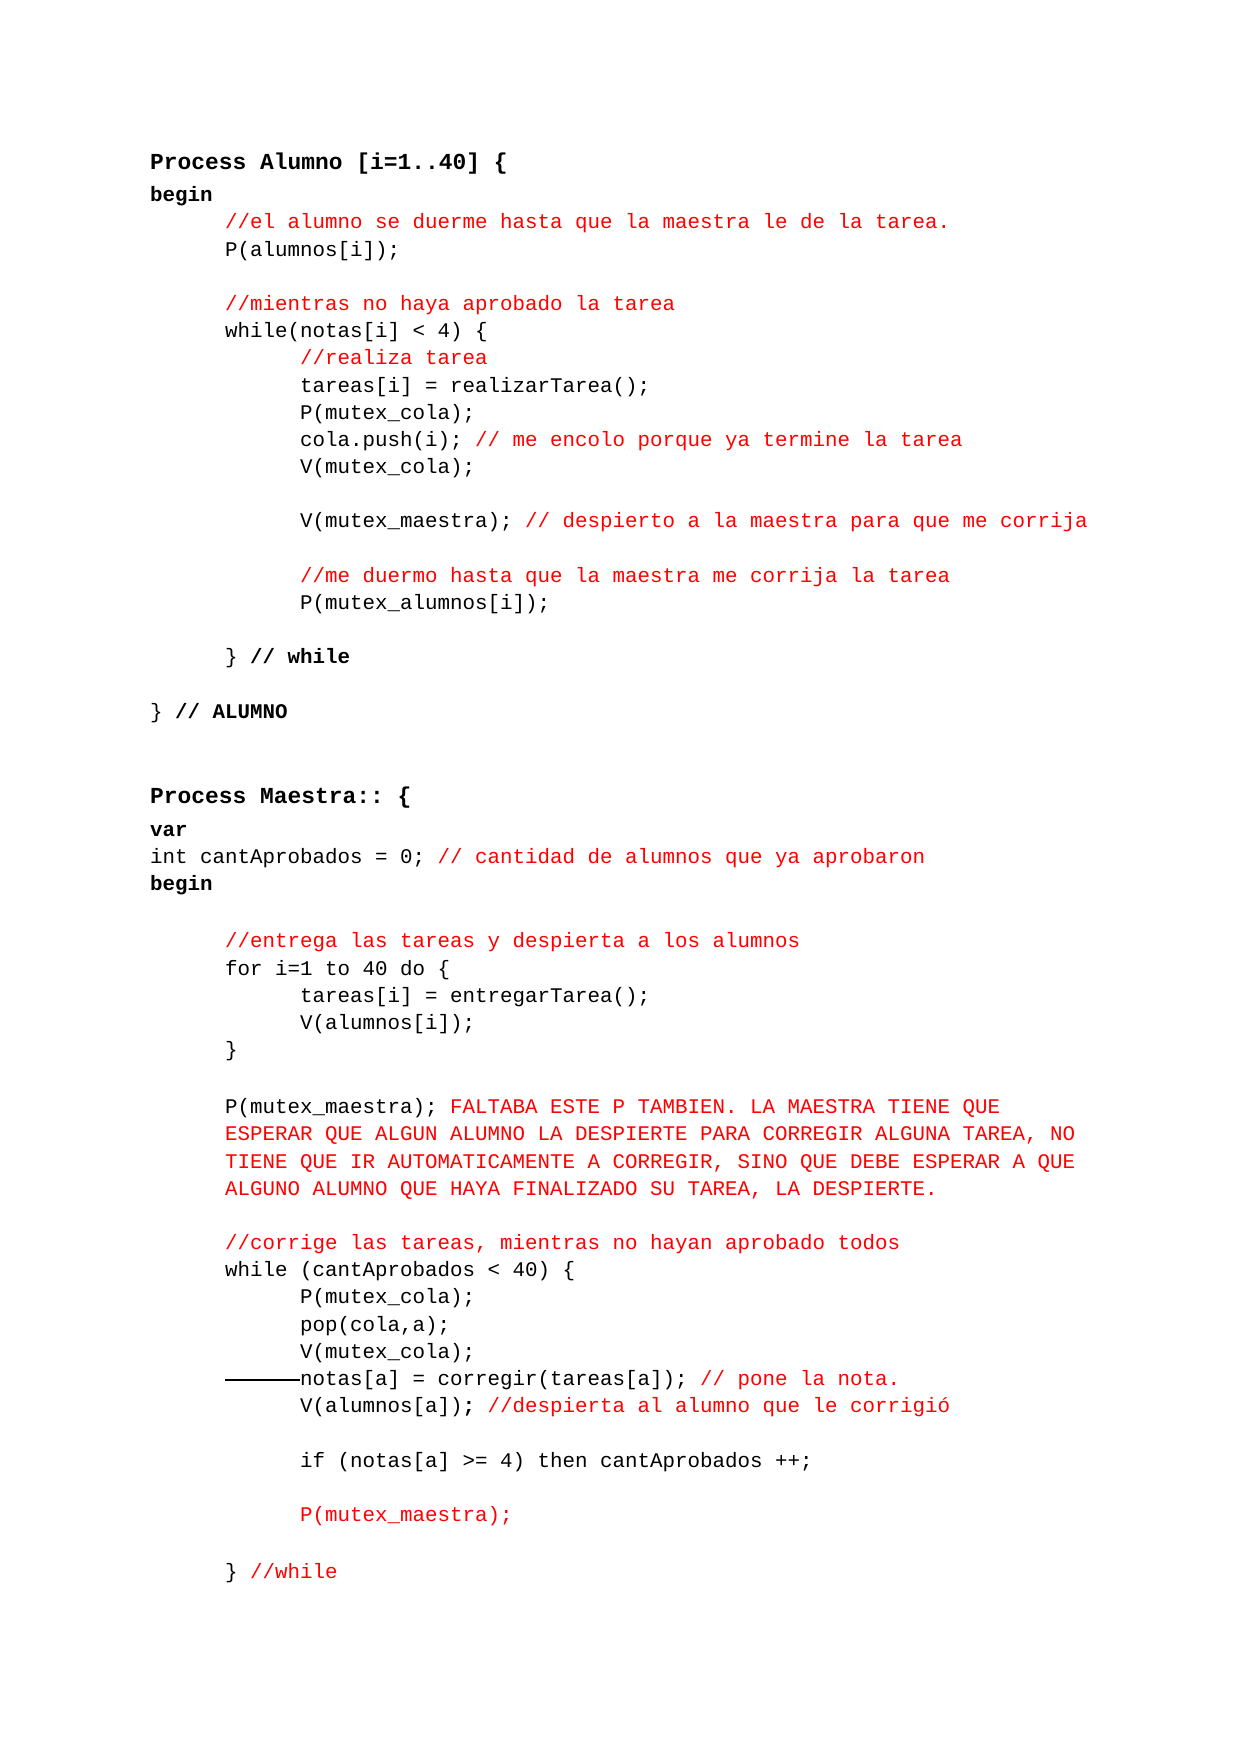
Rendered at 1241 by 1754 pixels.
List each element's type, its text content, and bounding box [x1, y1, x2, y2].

text tareas[i] = realizarTarea(); [300, 374, 1090, 398]
text pop(cola,a); [225, 1314, 1090, 1337]
text //corrige las tareas, mientras no hayan aprobado todos [225, 1232, 1090, 1256]
text V(alumnos[a]); //despierta al alumno que le corrigió [225, 1395, 1090, 1419]
text notas[a] = corregir(tareas[a]); // pone la nota. [225, 1368, 1090, 1392]
text P(mutex_cola); [300, 402, 1090, 425]
text if (notas[a] >= 4) then cantAprobados ++; [225, 1450, 1090, 1473]
text P(mutex_maestra); FALTABA ESTE P TAMBIEN. LA MAESTRA TIENE QUE ESPERAR QUE ALGUN ALUMNO LA DESPIERTE PARA CORREGIR ALGUNA TAREA, NO TIENE QUE IR AUTOMATICAMENTE A CORREGIR, SINO QUE DEBE ESPERAR A QUE ALGUNO ALUMNO QUE HAYA FINALIZADO SU TAREA, LA DESPIERTE. [225, 1096, 1090, 1201]
text //entrega las tareas y despierta a los alumnos [225, 930, 1090, 954]
text var [150, 819, 1090, 842]
subtitle Process Alumno [i=1..40] { [150, 150, 1090, 176]
text int cantAprobados = 0; // cantidad de alumnos que ya aprobaron [150, 846, 1090, 869]
text V(alumnos[i]); [225, 1012, 1090, 1036]
text P(mutex_maestra); [225, 1504, 1090, 1528]
text tareas[i] = entregarTarea(); [225, 985, 1090, 1008]
text P(alumnos[i]); [225, 239, 1090, 262]
text } // while [225, 646, 1090, 670]
text } // ALUMNO [150, 701, 1090, 724]
text //el alumno se duerme hasta que la maestra le de la tarea. [225, 211, 1090, 235]
text //realiza tarea [300, 347, 1090, 371]
text V(mutex_cola); [300, 456, 1090, 480]
text while (cantAprobados < 40) { [225, 1259, 1090, 1283]
text V(mutex_maestra); // despierto a la maestra para que me corrija [300, 511, 1090, 534]
text while(notas[i] < 4) { [225, 320, 1090, 344]
text } [225, 1039, 1090, 1063]
text cola.push(i); // me encolo porque ya termine la tarea [300, 429, 1090, 453]
text V(mutex_cola); [225, 1341, 1090, 1364]
text for i=1 to 40 do { [225, 958, 1090, 981]
text P(mutex_alumnos[i]); [300, 592, 1090, 616]
text begin [150, 873, 1090, 897]
subtitle Process Maestra:: { [150, 784, 1090, 810]
text } //while [225, 1561, 1090, 1585]
text //mientras no haya aprobado la tarea [225, 293, 1090, 317]
text P(mutex_cola); [225, 1287, 1090, 1310]
text //me duermo hasta que la maestra me corrija la tarea [300, 565, 1090, 588]
text begin [150, 184, 1090, 208]
